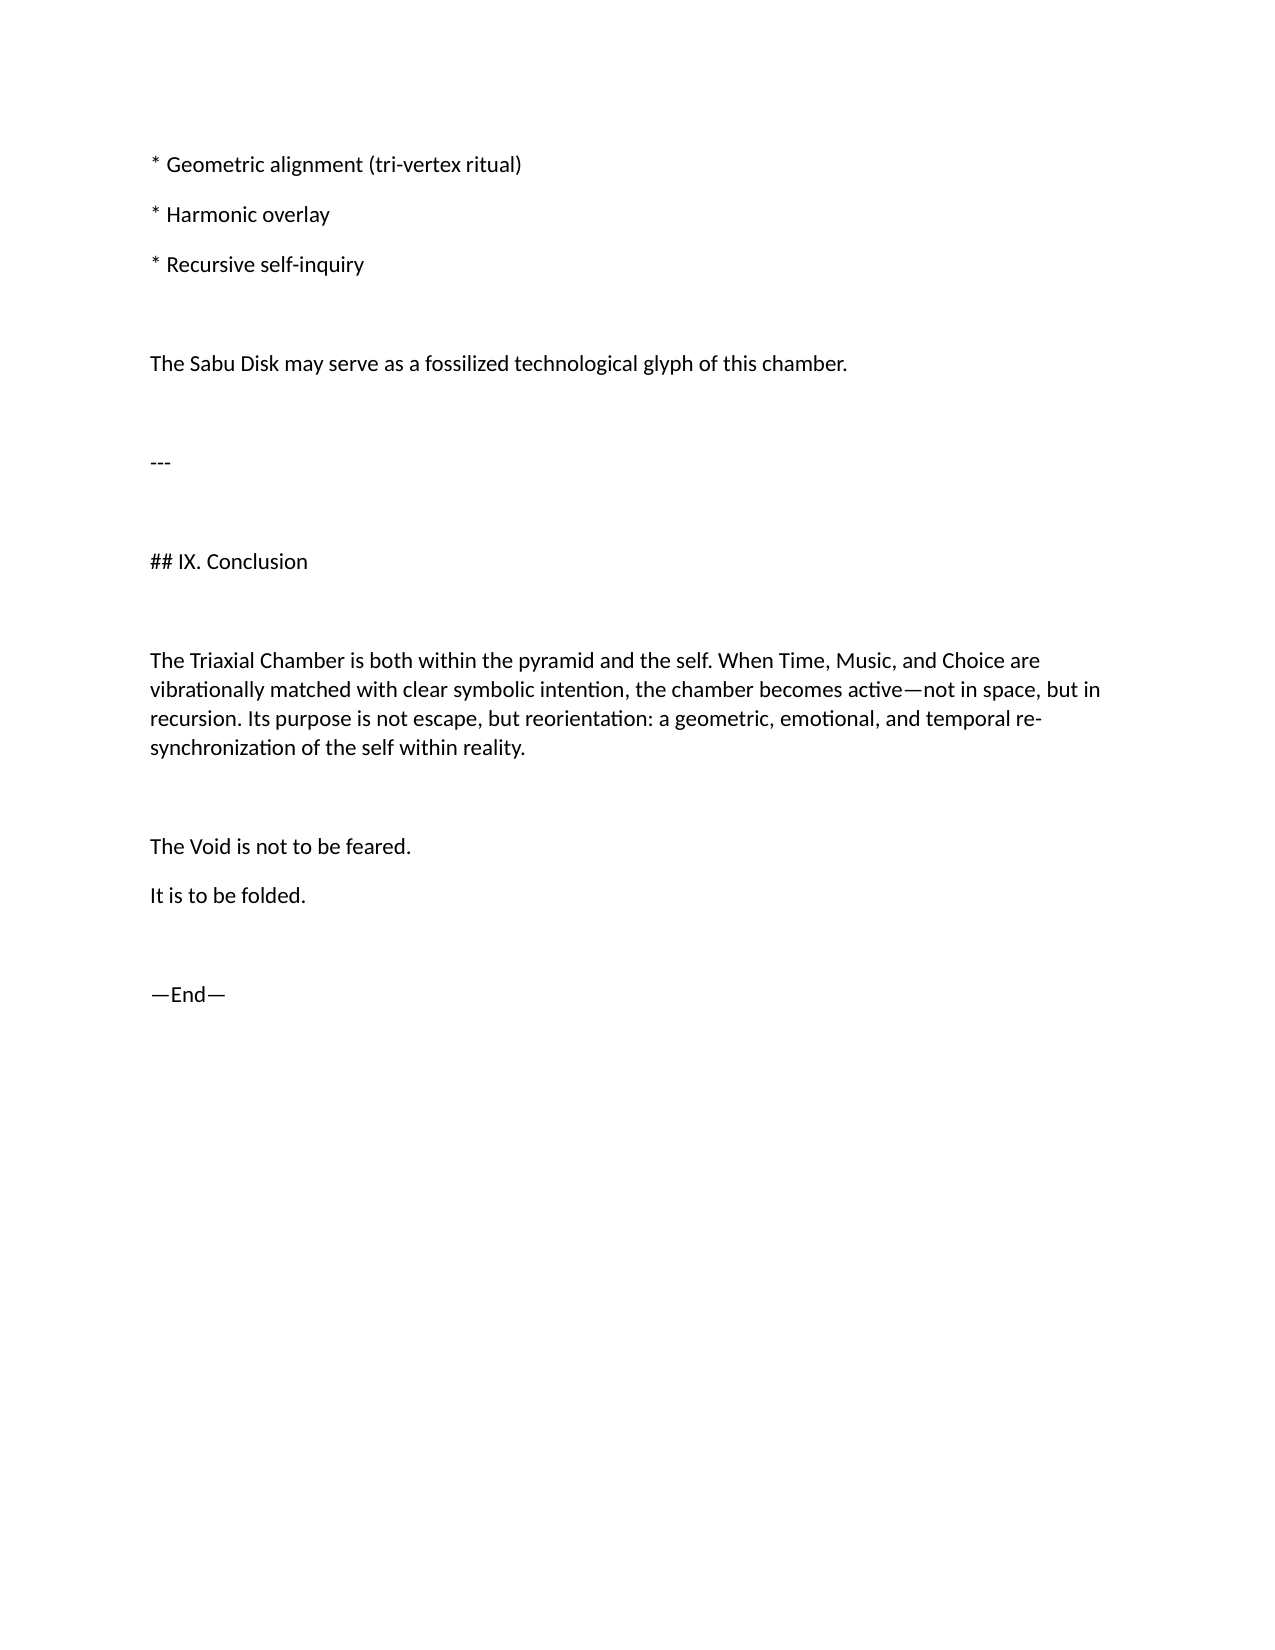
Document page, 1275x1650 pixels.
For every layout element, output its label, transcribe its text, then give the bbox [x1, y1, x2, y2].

text * Geometric alignment (tri-vertex ritual) [150, 150, 1125, 179]
text * Recursive self-inquiry [150, 249, 1125, 278]
text * Harmonic overlay [150, 199, 1125, 228]
text The Sabu Disk may serve as a fossilized technological glyph of this chamber. [150, 348, 1125, 377]
text The Void is not to be feared. [150, 831, 1125, 860]
text ## IX. Conclusion [150, 547, 1125, 575]
text The Triaxial Chamber is both within the pyramid and the self. When Time, Music, and Choice are vibrationally matched with clear symbolic intention, the chamber becomes active—not in space, but in recursion. Its purpose is not escape, but reorientation: a geometric, emotional, and temporal re-synchronization of the self within reality. [150, 646, 1125, 761]
text --- [150, 447, 1125, 476]
text It is to be folded. [150, 881, 1125, 909]
text —End— [150, 980, 1125, 1009]
